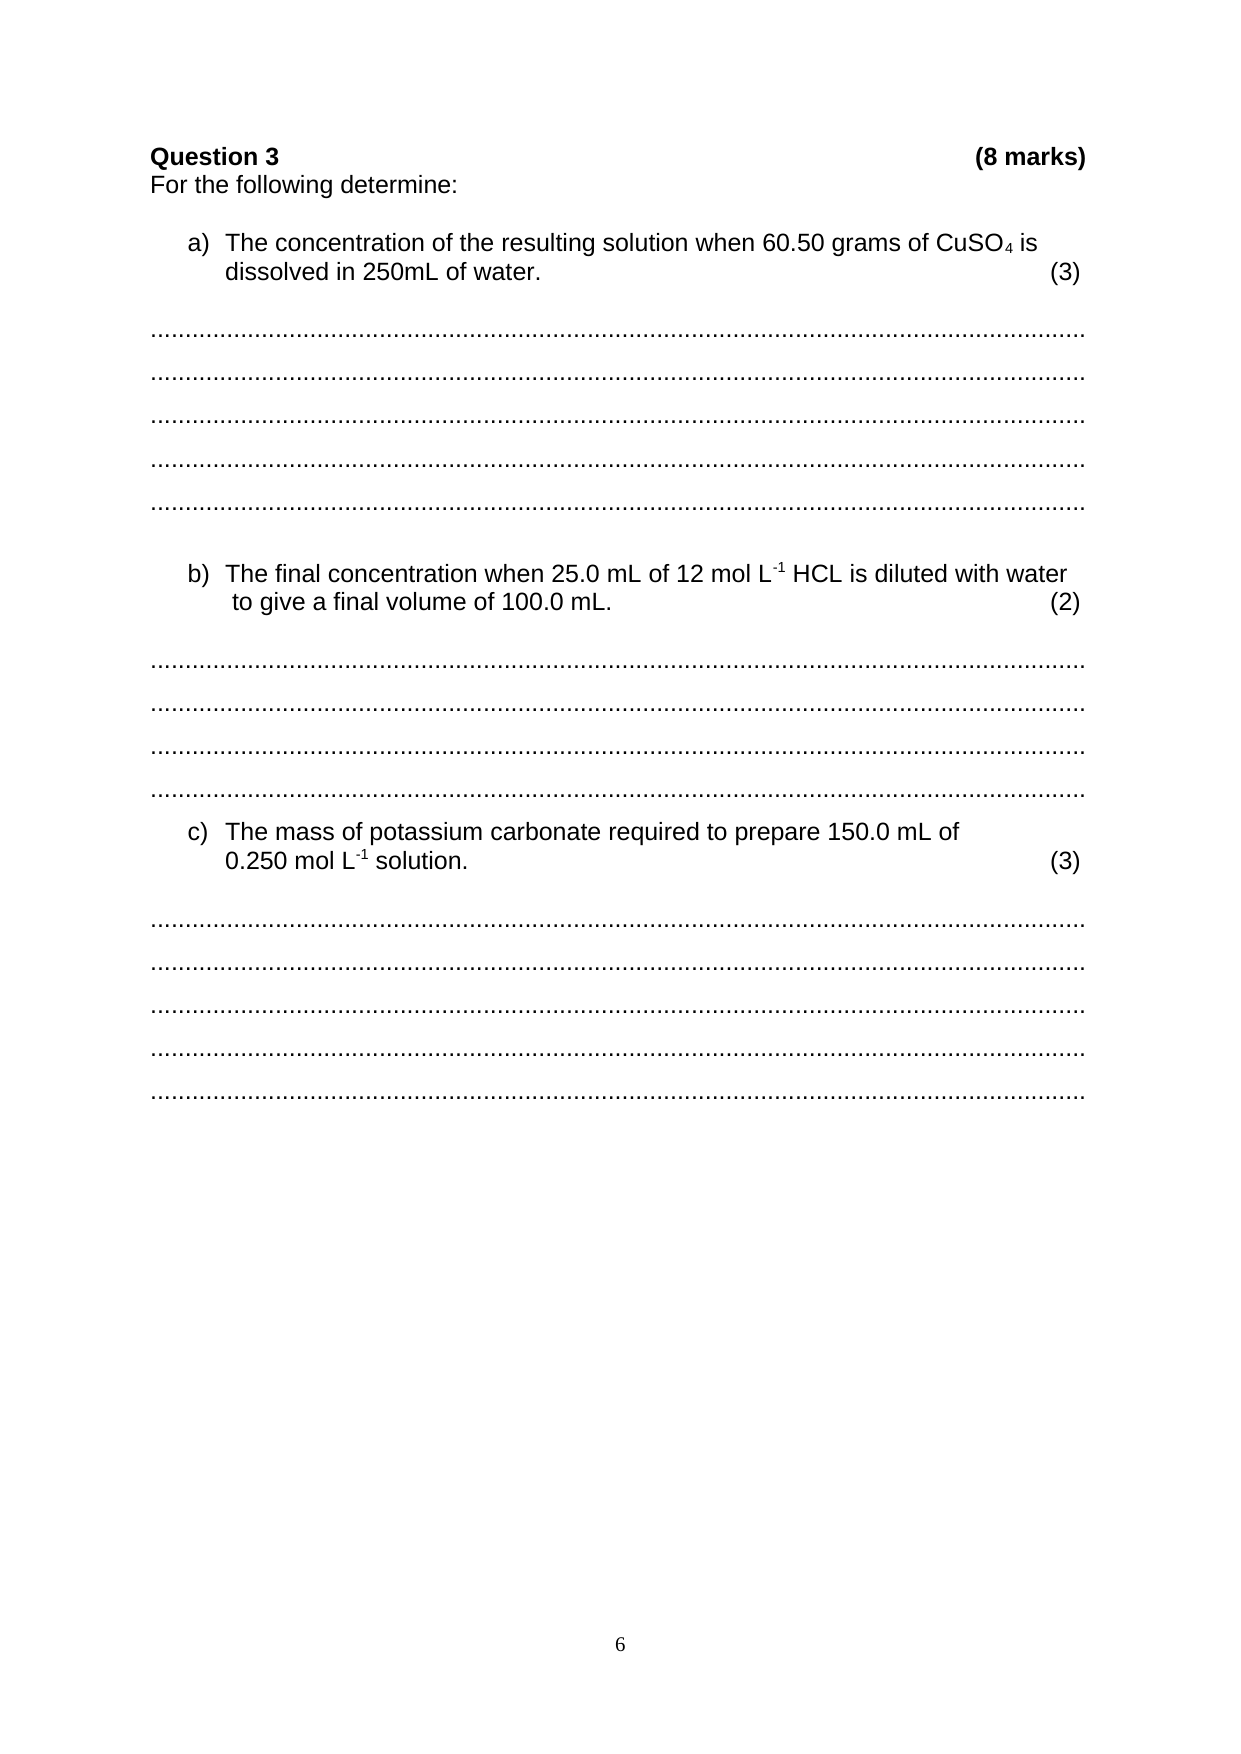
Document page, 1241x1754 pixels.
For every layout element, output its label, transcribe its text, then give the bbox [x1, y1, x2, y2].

text ....................................................................................................................................... [150, 401, 1090, 429]
text ....................................................................................................................................... [150, 314, 1090, 343]
list 0.250 mol L-1 solution. (3) [225, 846, 1090, 875]
text ....................................................................................................................................... [150, 487, 1090, 516]
text ....................................................................................................................................... [150, 1033, 1090, 1062]
text Question 3 (8 marks) [150, 142, 1090, 171]
text For the following determine: [150, 171, 1090, 199]
text ....................................................................................................................................... [150, 645, 1090, 674]
list The mass of potassium carbonate required to prepare 150.0 mL of [187, 817, 1090, 846]
text ....................................................................................................................................... [150, 731, 1090, 760]
text to give a final volume of 100.0 mL. (2) [150, 587, 1090, 616]
text ....................................................................................................................................... [150, 1076, 1090, 1105]
text ....................................................................................................................................... [150, 774, 1090, 803]
list The final concentration when 25.0 mL of 12 mol L-1 HCL is diluted with water [187, 559, 1090, 587]
list The concentration of the resulting solution when 60.50 grams of CuSO4 is dissolved in 250mL of water. (3) [187, 228, 1090, 286]
text ....................................................................................................................................... [150, 688, 1090, 717]
text ....................................................................................................................................... [150, 444, 1090, 472]
text ....................................................................................................................................... [150, 357, 1090, 386]
text ....................................................................................................................................... [150, 947, 1090, 976]
text ....................................................................................................................................... [150, 904, 1090, 932]
text ....................................................................................................................................... [150, 990, 1090, 1019]
